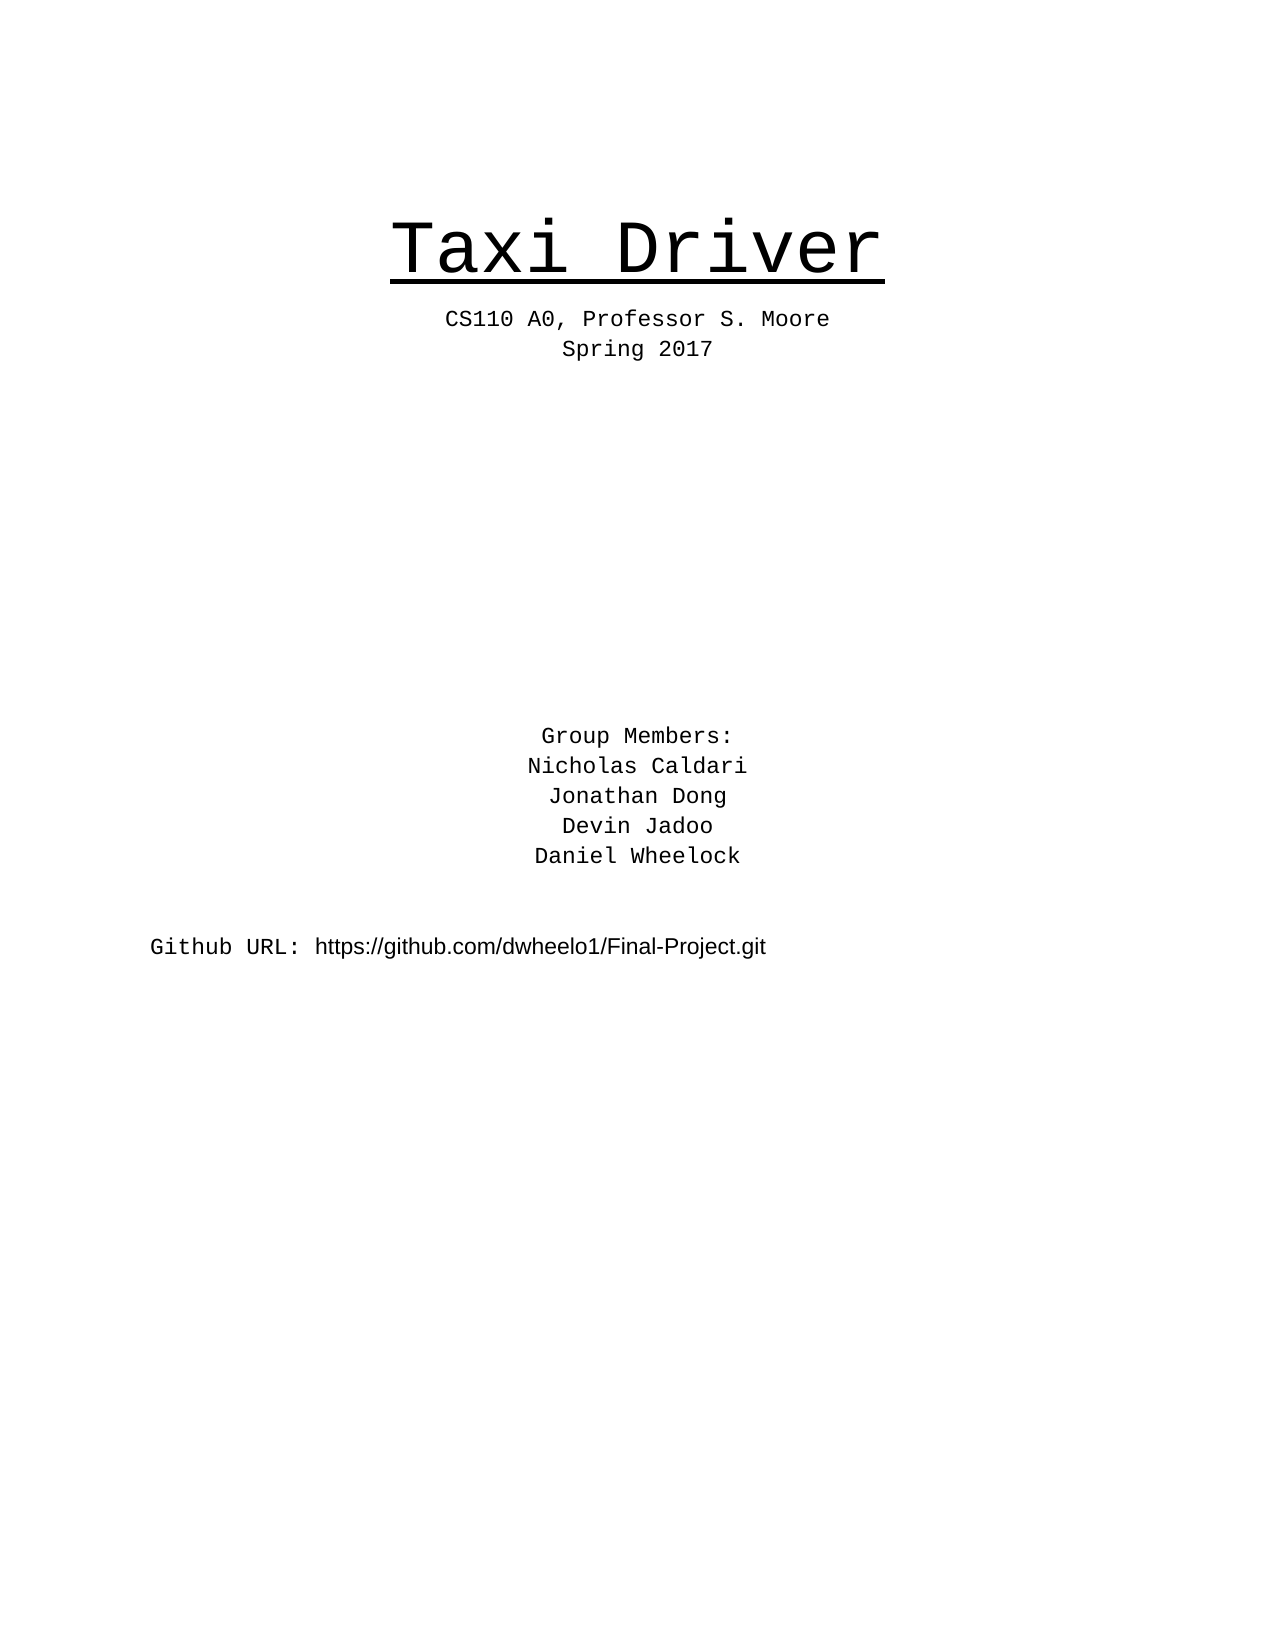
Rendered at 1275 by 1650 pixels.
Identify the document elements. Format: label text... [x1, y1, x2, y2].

text Daniel Wheelock [150, 844, 1125, 870]
text Github URL: https://github.com/dwheelo1/Final-Project.git [150, 933, 1125, 962]
text Spring 2017 [150, 337, 1125, 363]
text Group Members: [150, 725, 1125, 751]
text Jonathan Dong [150, 784, 1125, 810]
text CS110 A0, Professor S. Moore [150, 308, 1125, 334]
text Nicholas Caldari [150, 754, 1125, 781]
text Taxi Driver [150, 210, 1125, 295]
text Devin Jadoo [150, 814, 1125, 840]
